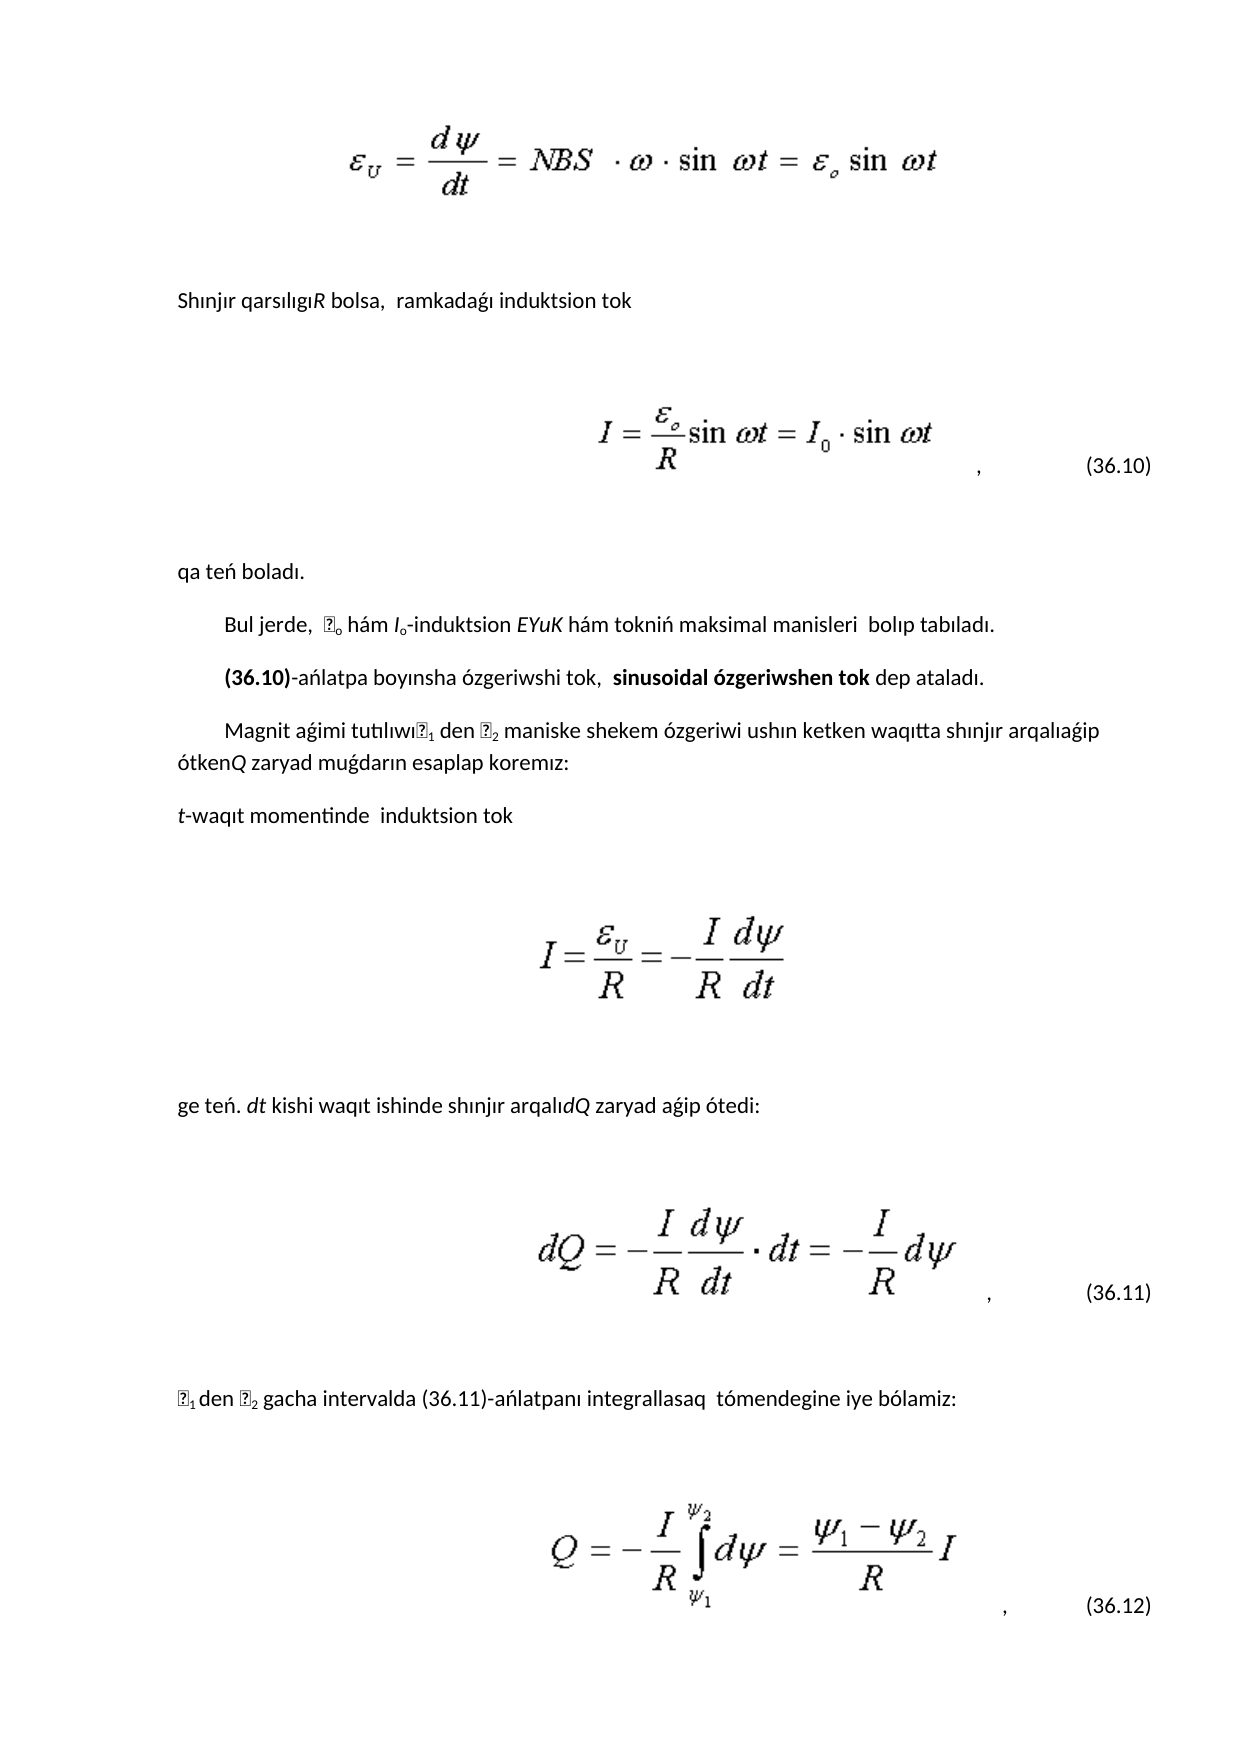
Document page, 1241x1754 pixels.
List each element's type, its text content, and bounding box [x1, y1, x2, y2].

text qa teń boladı. [177, 557, 1152, 585]
picture [594, 392, 940, 474]
text t-waqıt momentinde induktsion tok [177, 802, 1152, 829]
picture [533, 1197, 961, 1301]
picture [344, 118, 948, 203]
text 1 den 2 gacha intervalda (36.11)-ańlatpanı integrallasaq tómendegine iye bólamiz: [177, 1384, 1152, 1412]
picture [534, 907, 790, 1008]
text Shınjır qarsılıgıR bolsa, ramkadaǵı induktsion tok [177, 286, 1152, 314]
text ge teń. dt kishi waqıt ishinde shınjır arqalıdQ zaryad aǵip ótedi: [177, 1091, 1152, 1119]
picture [546, 1490, 966, 1614]
text Magnit aǵimi tutılıwı1 den 2 maniske shekem ózgeriwi ushın ketken waqıtta shınjır arqalıaǵip ótkenQ zaryad muǵdarın esaplap koremız: [177, 716, 1152, 777]
text (36.10)-ańlatpa boyınsha ózgeriwshi tok, sinusoidal ózgeriwshen tok dep ataladı. [177, 663, 1152, 691]
text Bul jerde, o hám Io-induktsion EYuK hám tokniń maksimal manisleri bolıp tabıladı. [177, 610, 1152, 638]
